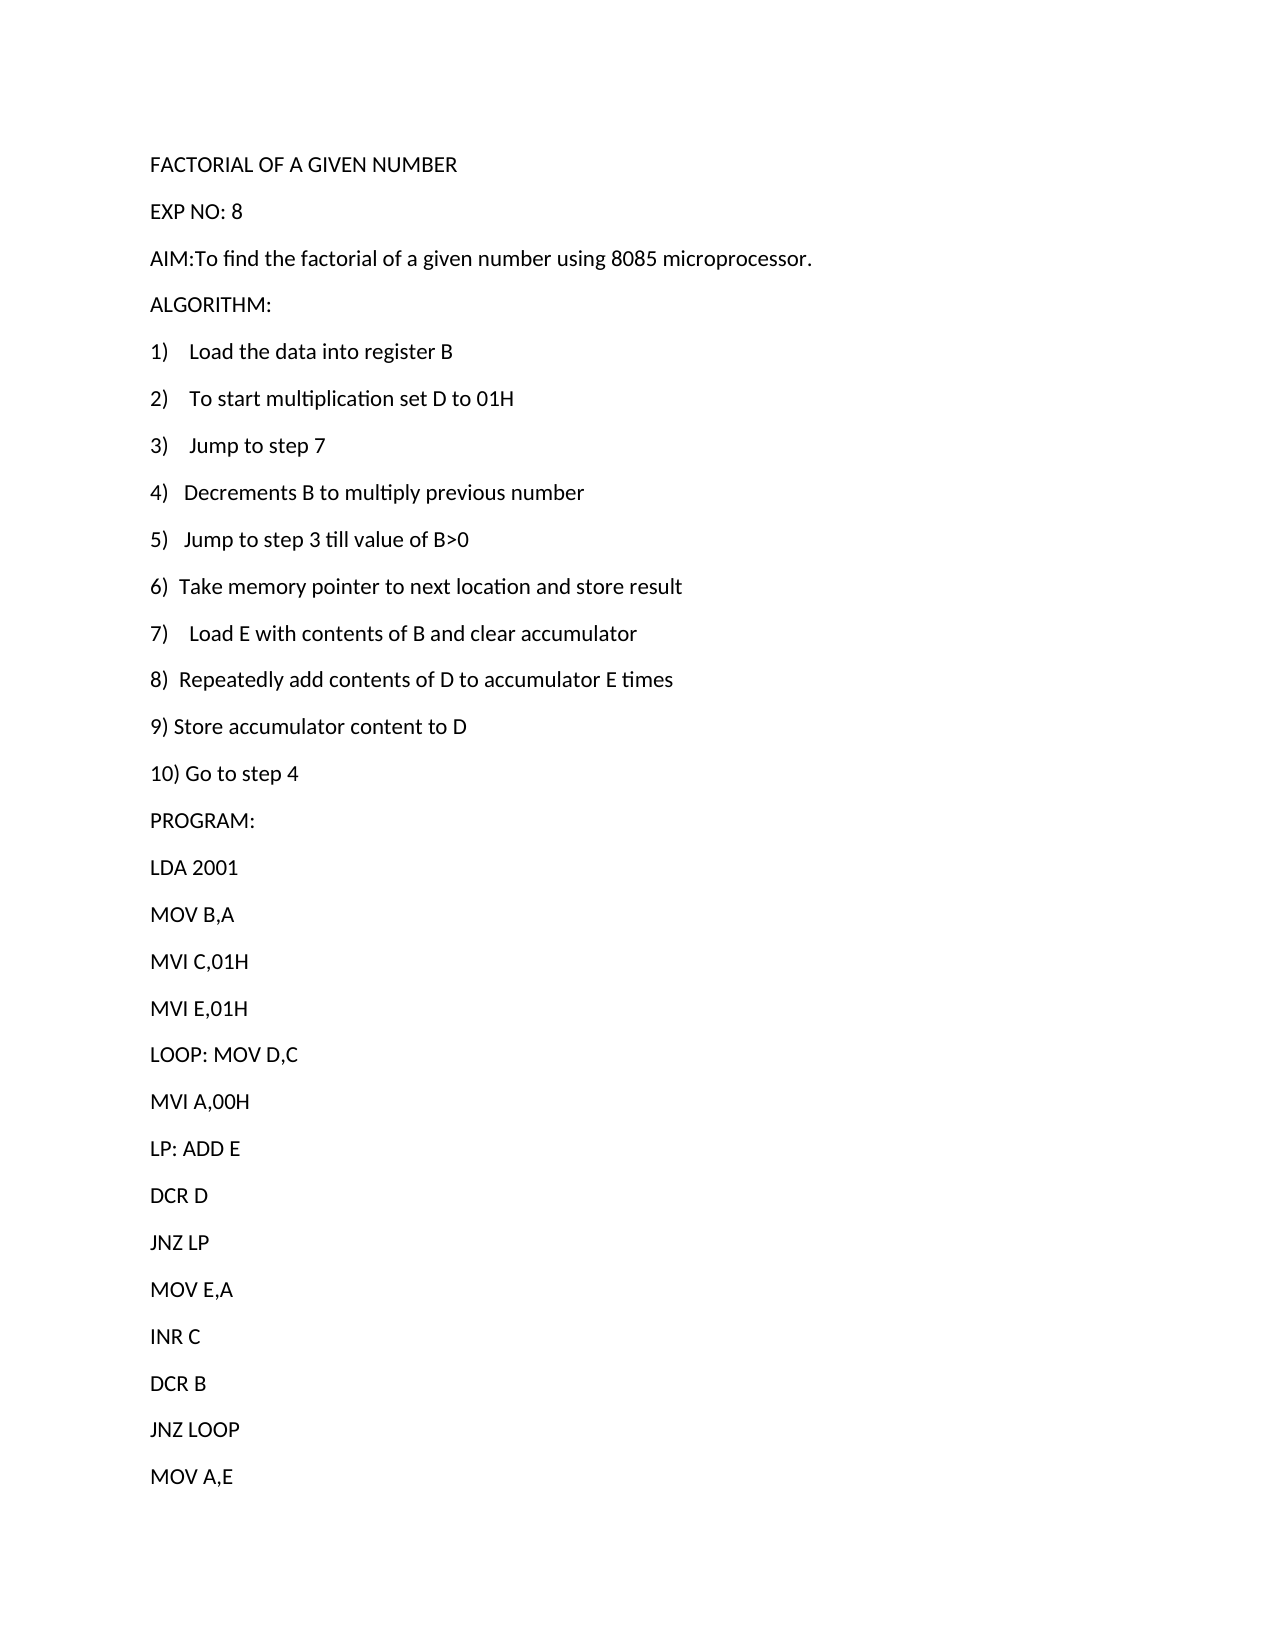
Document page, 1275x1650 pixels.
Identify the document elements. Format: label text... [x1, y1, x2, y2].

text MOV A,E [150, 1462, 1125, 1491]
text 10) Go to step 4 [150, 759, 1125, 787]
text LP: ADD E [150, 1134, 1125, 1162]
text ALGORITHM: [150, 291, 1125, 319]
text 1) Load the data into register B [150, 337, 1125, 366]
text 3) Jump to step 7 [150, 431, 1125, 459]
text JNZ LOOP [150, 1416, 1125, 1444]
text 6) Take memory pointer to next location and store result [150, 572, 1125, 600]
text EXP NO: 8 [150, 197, 1125, 225]
text DCR D [150, 1181, 1125, 1209]
text LDA 2001 [150, 853, 1125, 881]
text AIM:To find the factorial of a given number using 8085 microprocessor. [150, 244, 1125, 272]
text LOOP: MOV D,C [150, 1041, 1125, 1069]
text 9) Store accumulator content to D [150, 712, 1125, 741]
text 7) Load E with contents of B and clear accumulator [150, 619, 1125, 647]
text JNZ LP [150, 1228, 1125, 1256]
text DCR B [150, 1369, 1125, 1397]
text MVI A,00H [150, 1087, 1125, 1116]
text FACTORIAL OF A GIVEN NUMBER [150, 150, 1125, 178]
text 2) To start multiplication set D to 01H [150, 384, 1125, 412]
text PROGRAM: [150, 806, 1125, 834]
text MOV B,A [150, 900, 1125, 928]
text 8) Repeatedly add contents of D to accumulator E times [150, 666, 1125, 694]
text 4) Decrements B to multiply previous number [150, 478, 1125, 506]
text MOV E,A [150, 1275, 1125, 1303]
text MVI E,01H [150, 994, 1125, 1022]
text MVI C,01H [150, 947, 1125, 975]
text 5) Jump to step 3 till value of B>0 [150, 525, 1125, 553]
text INR C [150, 1322, 1125, 1350]
